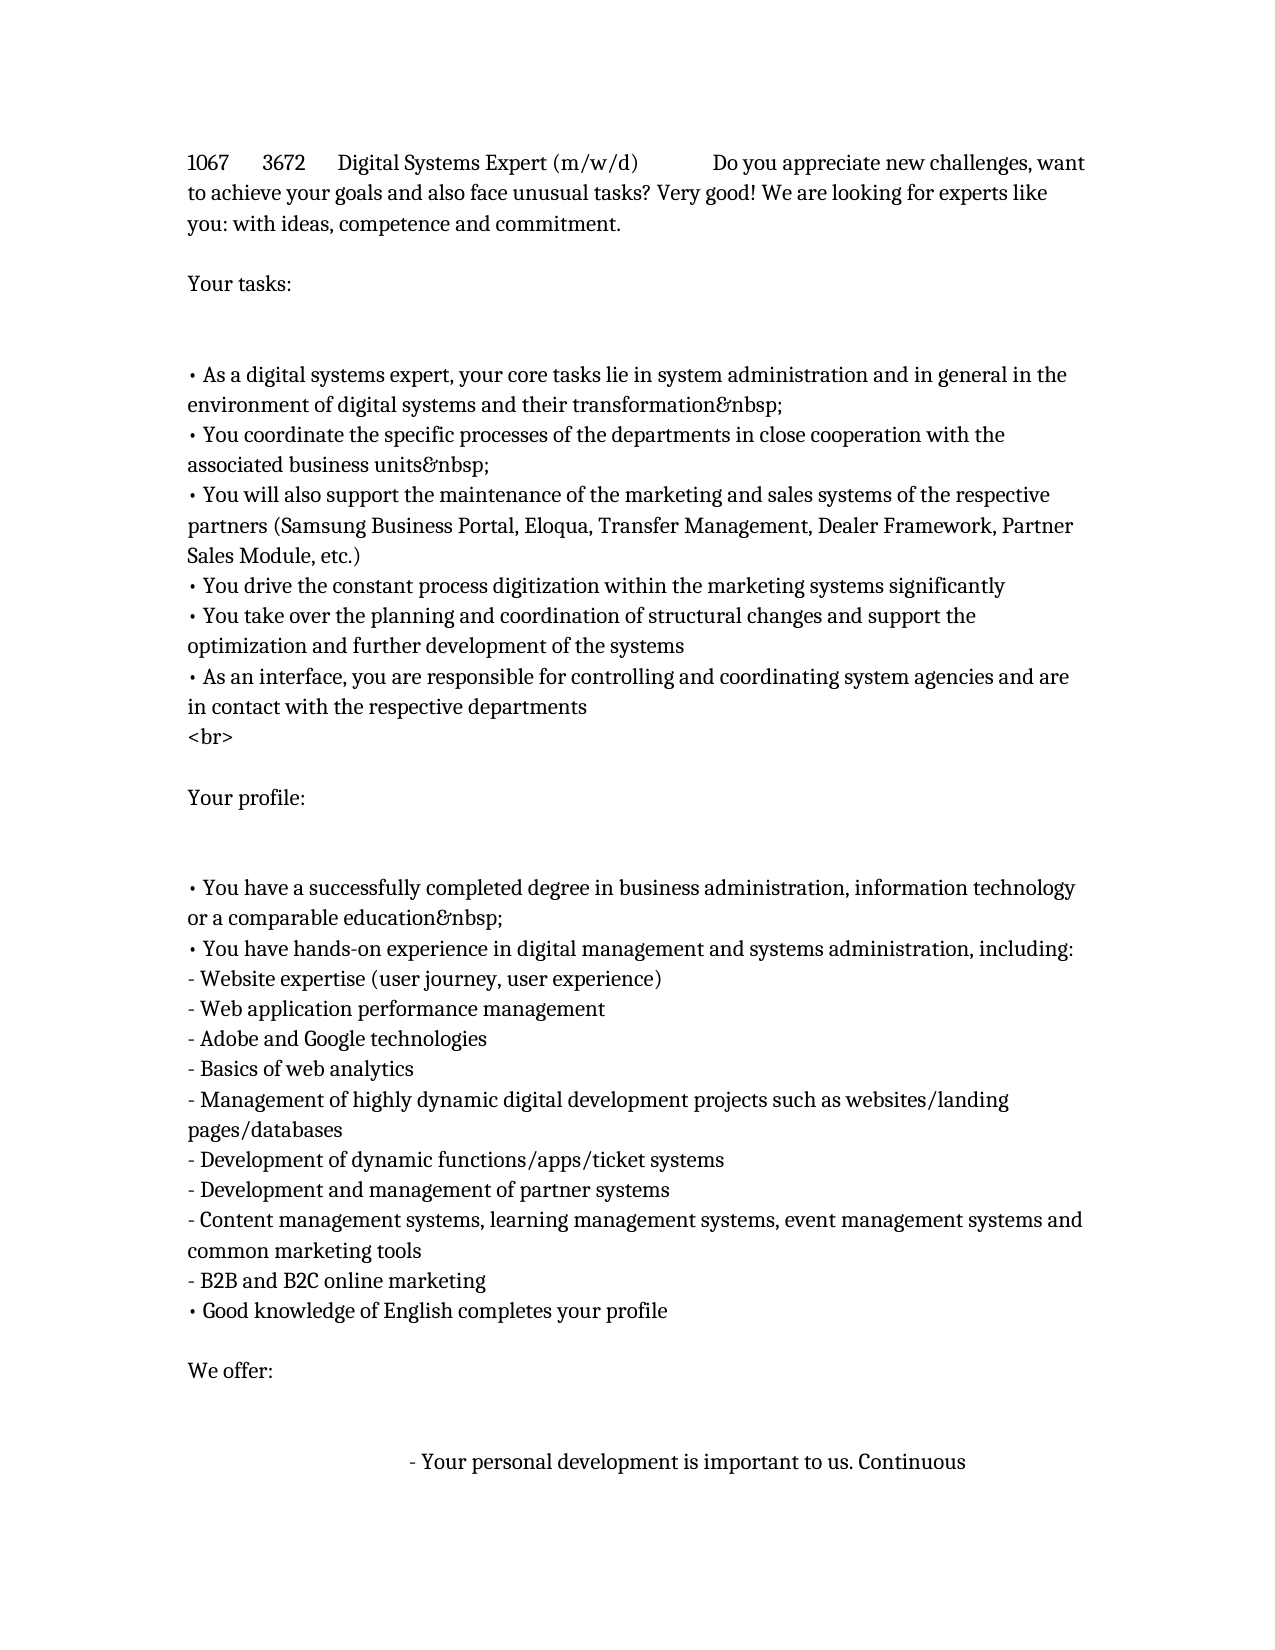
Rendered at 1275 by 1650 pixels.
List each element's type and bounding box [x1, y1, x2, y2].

text [187, 150, 1087, 1475]
